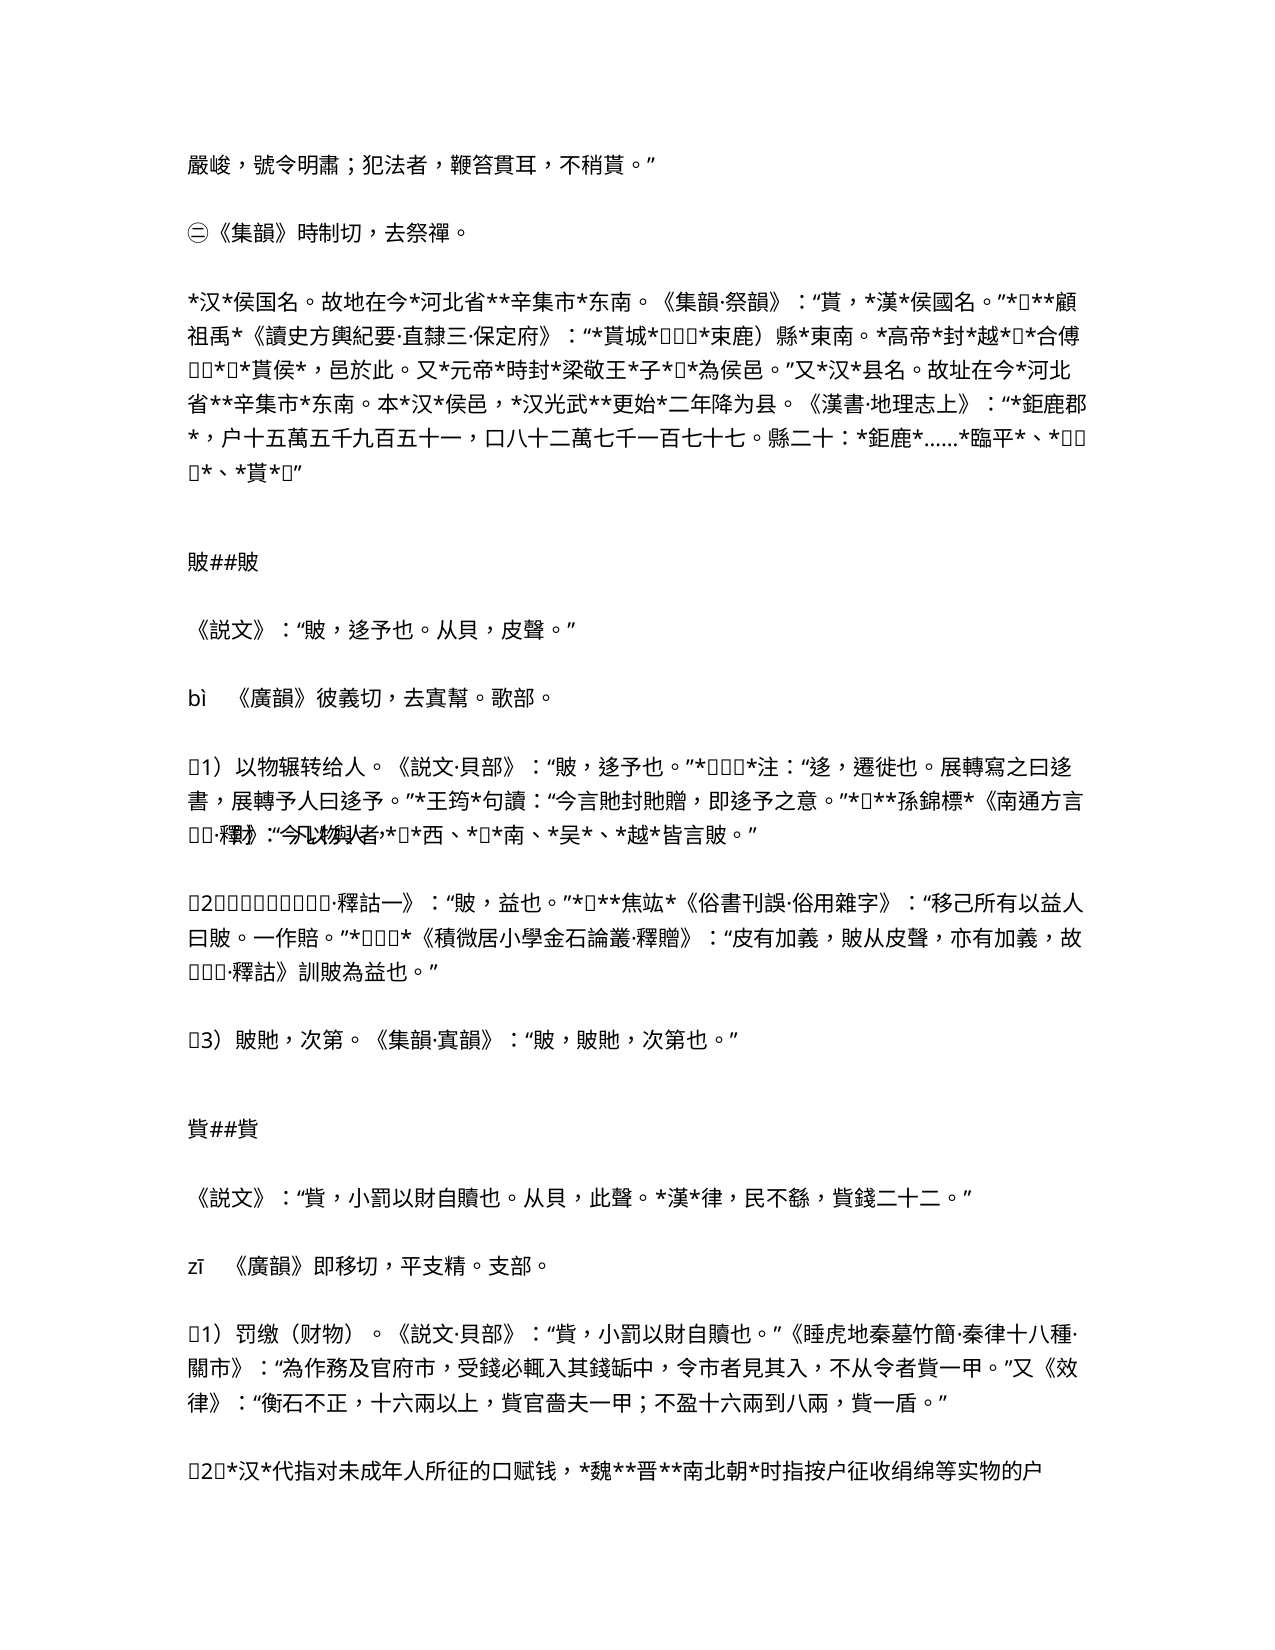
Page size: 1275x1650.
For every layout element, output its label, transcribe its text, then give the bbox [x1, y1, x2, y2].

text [187, 150, 1087, 521]
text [187, 1114, 1087, 1486]
text 貱##貱 《説文》：“貱，迻予也。从貝，皮聲。” bì 《廣韻》彼義切，去寘幫。歌部。 （1）以物辗转给人。《説文·貝部》：“貱，迻予也。”*段玉裁*注：“迻，遷徙也。展轉寫之曰迻書，展轉予人曰迻予。”*王筠*句讀：“今言貤封貤贈，即迻予之意。”*明**孫錦標*《南通方言疏證·釋財》：“今凡以物與人者，*淮*西、*淮*南、*吴*、*越*皆言貱。” （2）益，增加。《廣雅·釋詁一》：“貱，益也。”*明**焦竑*《俗書刊誤·俗用雜字》：“移己所有以益人曰貱。一作賠。”*杨树达*《積微居小學金石論叢·釋贈》：“皮有加義，貱从皮聲，亦有加義，故《廣雅·釋詁》訓貱為益也。” （3）貱貤，次第。《集韻·寘韻》：“貱，貱貤，次第也。” [187, 547, 1087, 1089]
